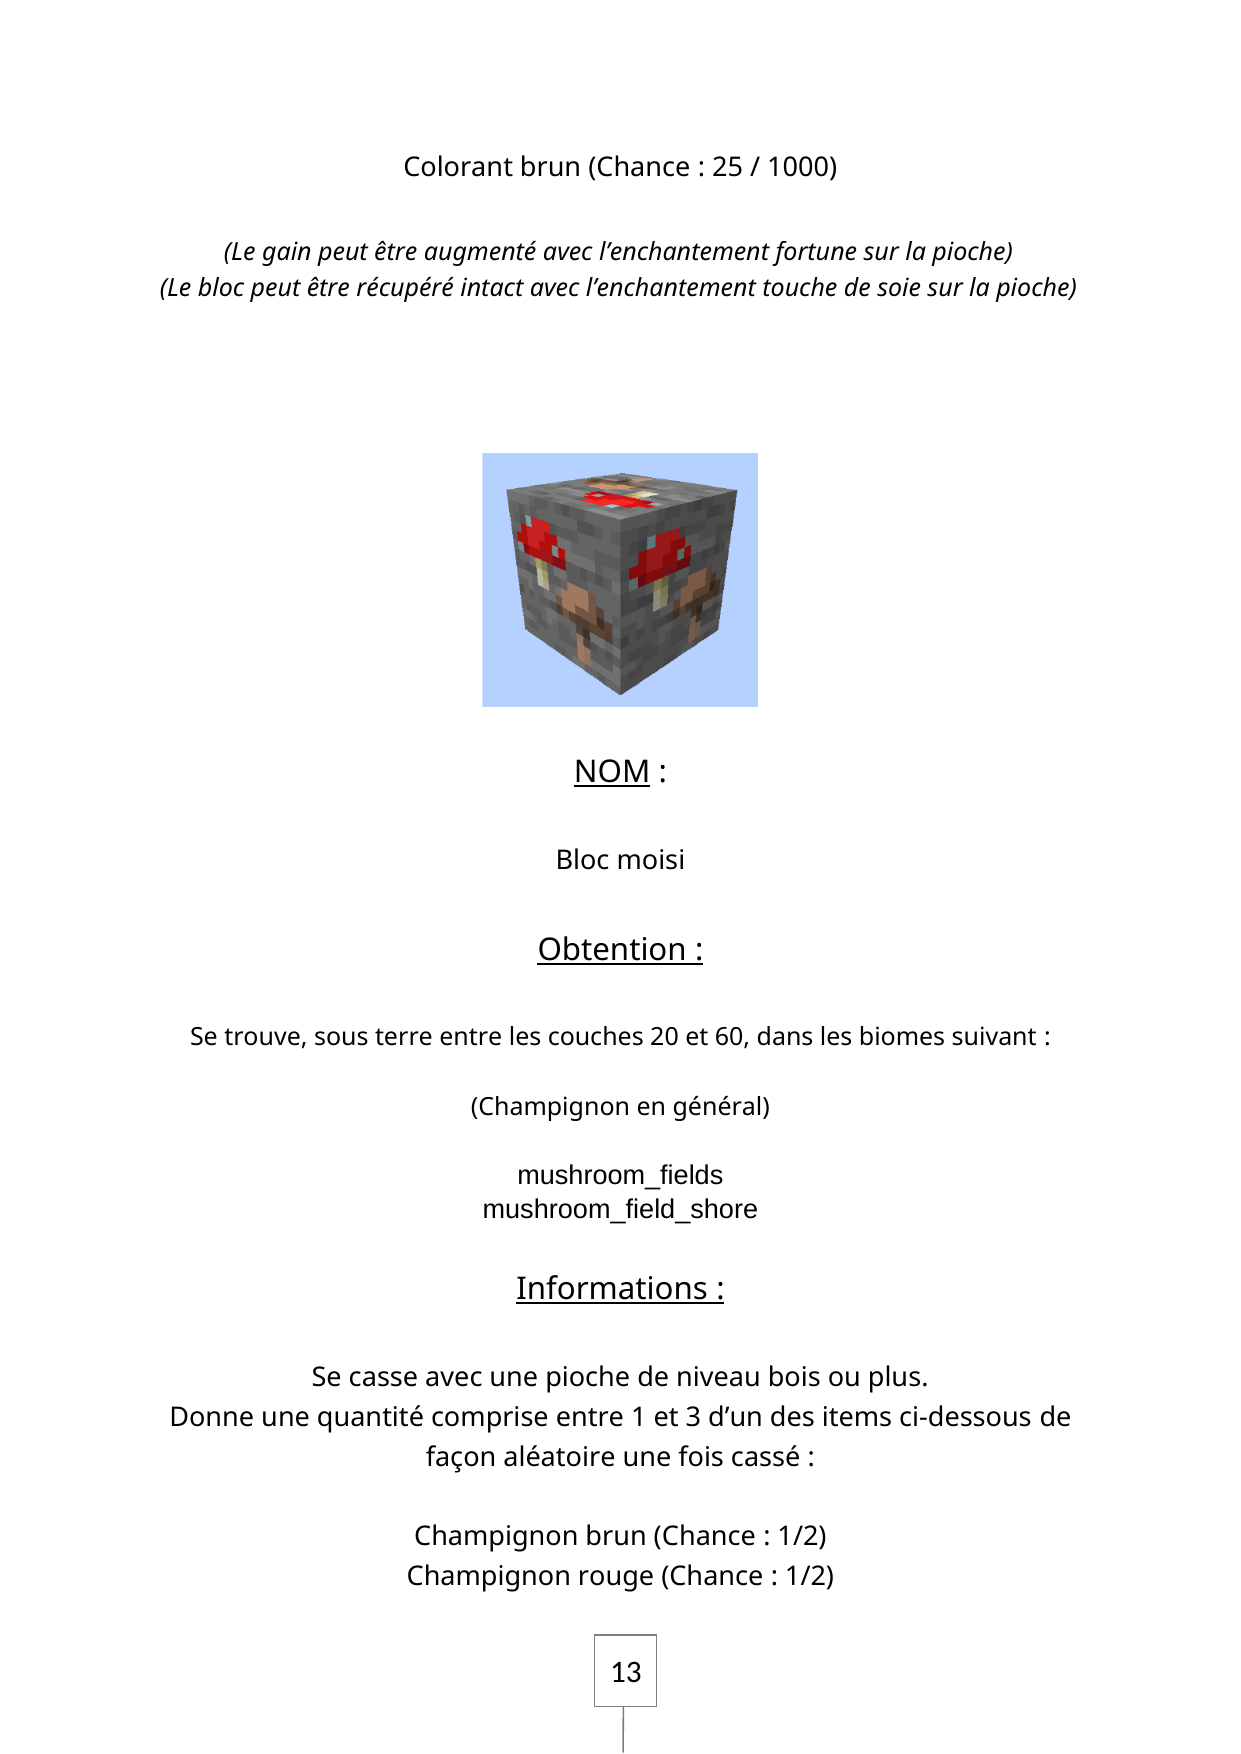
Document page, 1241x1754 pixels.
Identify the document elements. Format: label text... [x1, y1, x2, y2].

list Se casse avec une pioche de niveau bois ou plus. [148, 1357, 1093, 1394]
list (Champignon en général) [148, 1089, 1093, 1123]
list NOM : [148, 749, 1093, 791]
list Champignon brun (Chance : 1/2) [148, 1517, 1093, 1553]
list mushroom_fields [148, 1159, 1093, 1191]
list Bloc moisi [148, 841, 1093, 878]
list Se trouve, sous terre entre les couches 20 et 60, dans les biomes suivant : [148, 1018, 1093, 1052]
picture [482, 453, 758, 707]
list Colorant brun (Chance : 25 / 1000) [148, 148, 1093, 184]
list (Le gain peut être augmenté avec l’enchantement fortune sur la pioche) [148, 233, 1093, 267]
list Champignon rouge (Chance : 1/2) [148, 1556, 1093, 1593]
list Informations : [148, 1266, 1093, 1308]
list mushroom_field_shore [148, 1193, 1093, 1224]
list Donne une quantité comprise entre 1 et 3 d’un des items ci-dessous de façon aléatoire une fois cassé : [148, 1397, 1093, 1474]
list Obtention : [148, 926, 1093, 969]
list (Le bloc peut être récupéré intact avec l’enchantement touche de soie sur la pioche) [148, 270, 1093, 304]
